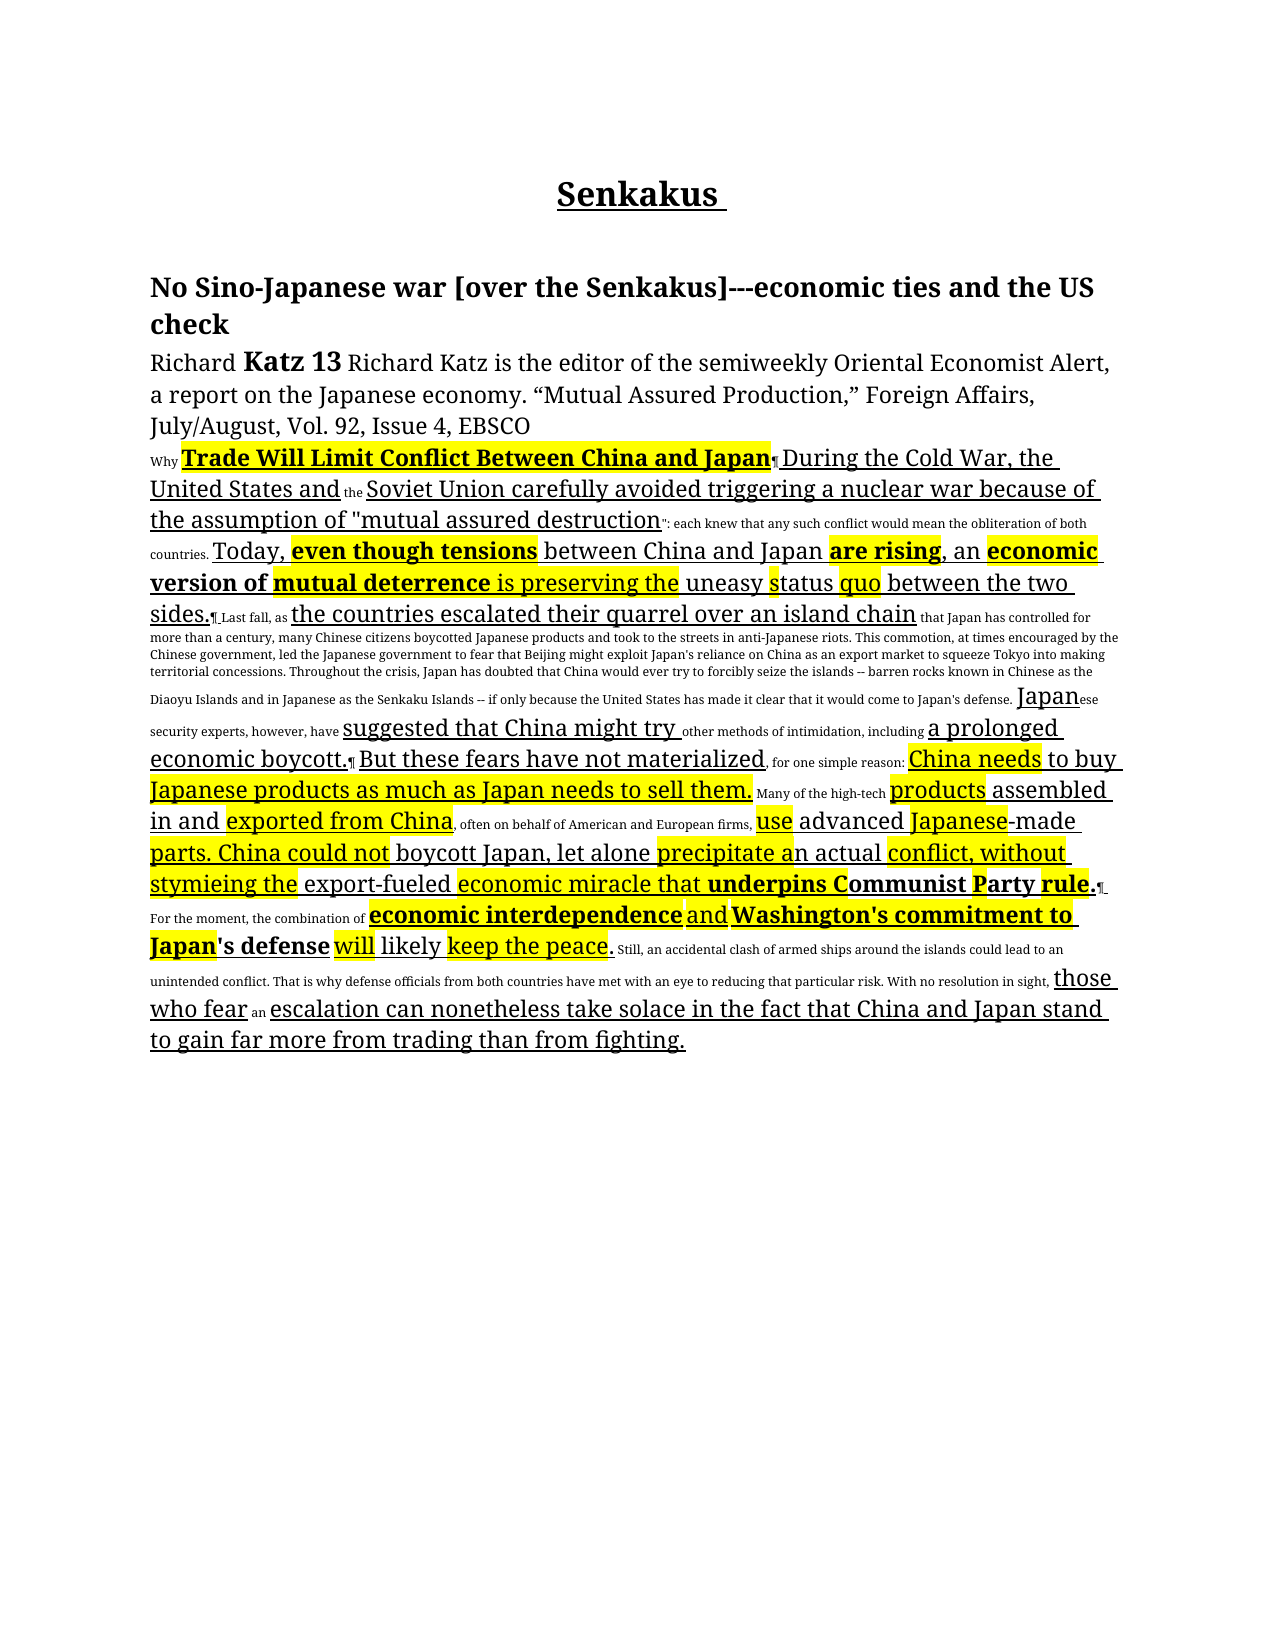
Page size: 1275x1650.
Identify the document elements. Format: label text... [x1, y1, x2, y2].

subtitle No Sino-Japanese war [over the Senkakus]---economic ties and the US check [150, 268, 1125, 342]
text Richard Katz 13 Richard Katz is the editor of the semiweekly Oriental Economist Alert, a report on the Japanese economy. “Mutual Assured Production,” Foreign Affairs, July/August, Vol. 92, Issue 4, EBSCO [150, 342, 1125, 441]
text Why Trade Will Limit Conflict Between China and Japan¶ During the Cold War, the United States and the Soviet Union carefully avoided triggering a nuclear war because of the assumption of "mutual assured destruction": each knew that any such conflict would mean the obliteration of both countries. Today, even though tensions between China and Japan are rising, an economic version of mutual deterrence is preserving the uneasy status quo between the two sides.¶ Last fall, as the countries escalated their quarrel over an island chain that Japan has controlled for more than a century, many Chinese citizens boycotted Japanese products and took to the streets in anti-Japanese riots. This commotion, at times encouraged by the Chinese government, led the Japanese government to fear that Beijing might exploit Japan's reliance on China as an export market to squeeze Tokyo into making territorial concessions. Throughout the crisis, Japan has doubted that China would ever try to forcibly seize the islands -- barren rocks known in Chinese as the Diaoyu Islands and in Japanese as the Senkaku Islands -- if only because the United States has made it clear that it would come to Japan's defense. Japanese security experts, however, have suggested that China might try other methods of intimidation, including a prolonged economic boycott.¶ But these fears have not materialized, for one simple reason: China needs to buy Japanese products as much as Japan needs to sell them. Many of the high-tech products assembled in and exported from China, often on behalf of American and European firms, use advanced Japanese-made parts. China could not boycott Japan, let alone precipitate an actual conflict, without stymieing the export-fueled economic miracle that underpins Communist Party rule.¶ For the moment, the combination of economic interdependence and Washington's commitment to Japan's defense will likely keep the peace. Still, an accidental clash of armed ships around the islands could lead to an unintended conflict. That is why defense officials from both countries have met with an eye to reducing that particular risk. With no resolution in sight, those who fear an escalation can nonetheless take solace in the fact that China and Japan stand to gain far more from trading than from fighting. [150, 441, 1125, 1055]
subtitle Senkakus [150, 171, 1125, 216]
